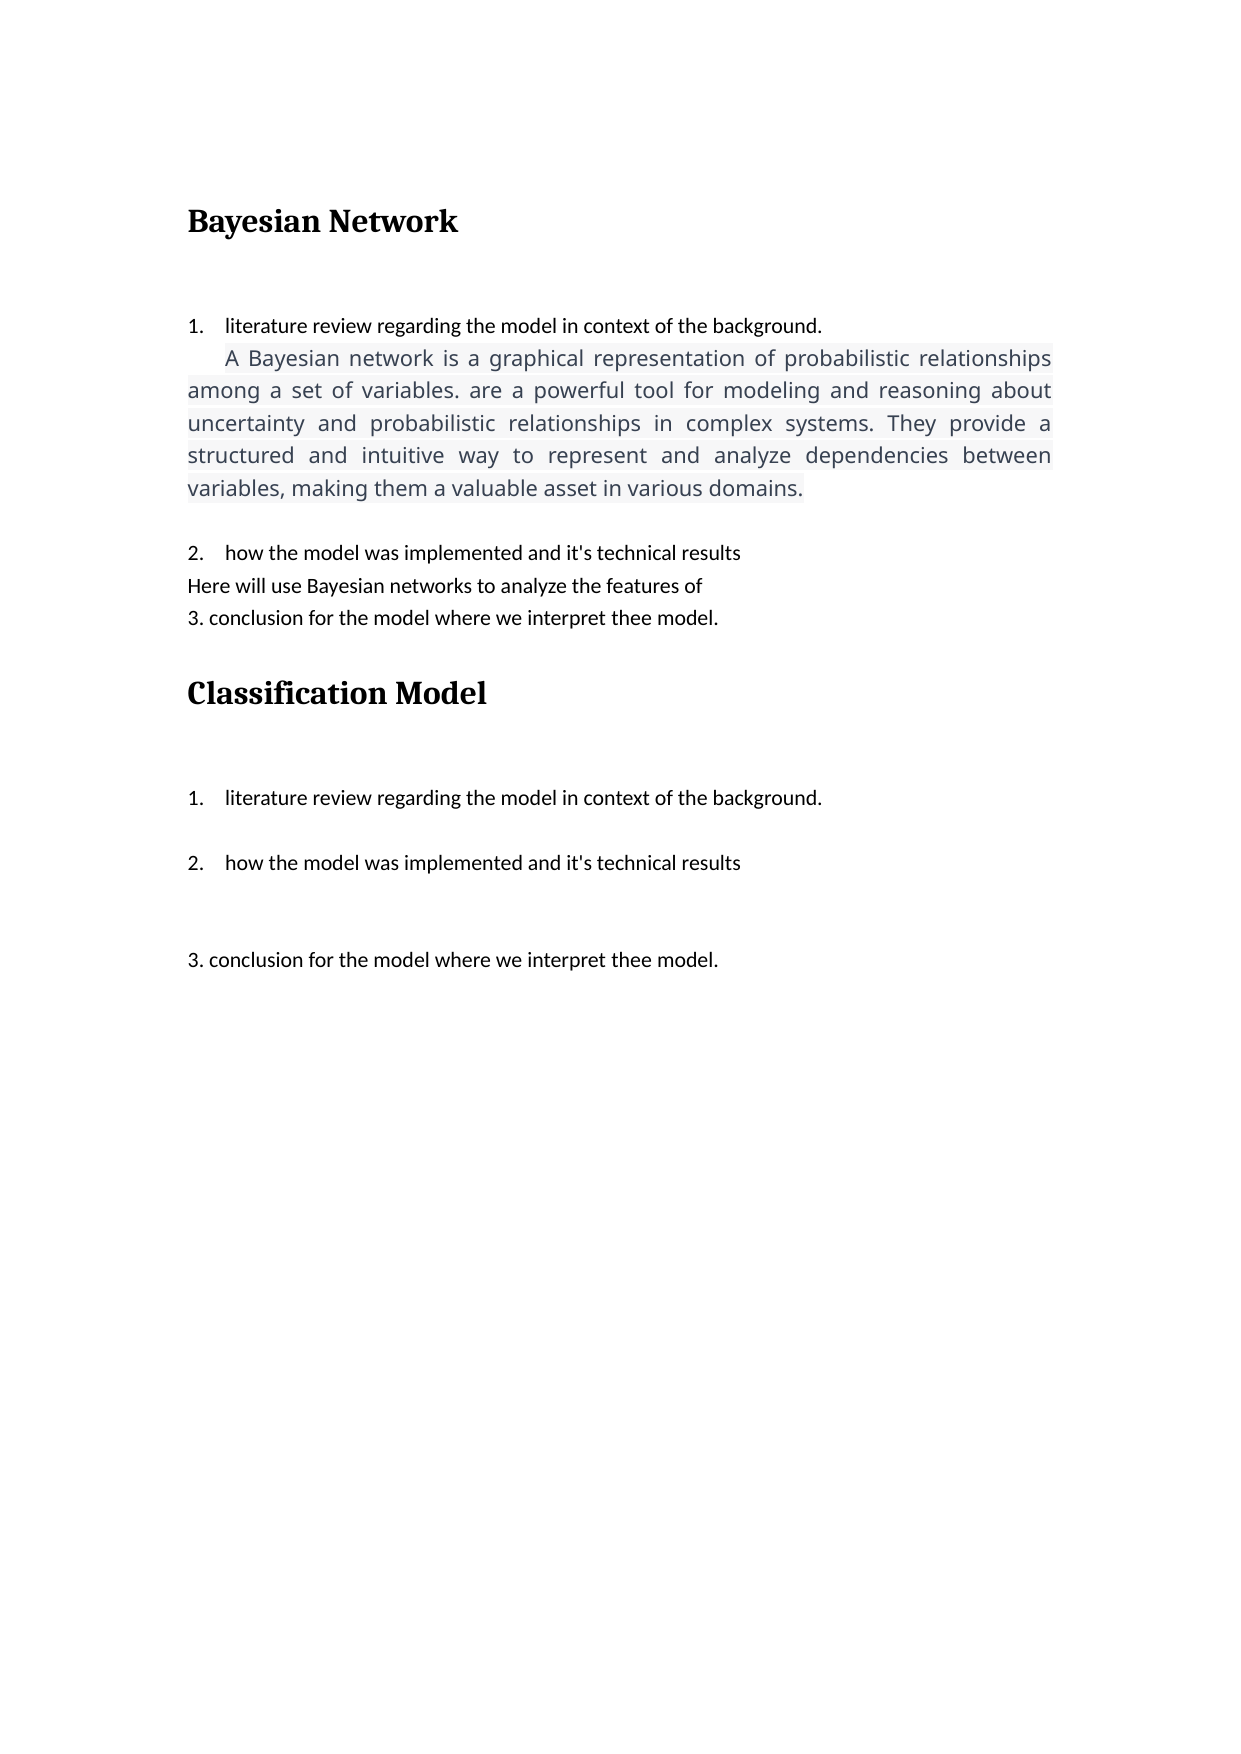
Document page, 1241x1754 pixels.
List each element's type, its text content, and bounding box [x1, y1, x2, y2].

text 3. conclusion for the model where we interpret thee model. [187, 602, 1053, 634]
list how the model was implemented and it's technical results [187, 846, 1053, 879]
subtitle Classification Model [187, 661, 1053, 726]
list literature review regarding the model in context of the background. [187, 309, 1053, 342]
text 3. conclusion for the model where we interpret thee model. [187, 944, 1053, 976]
text Here will use Bayesian networks to analyze the features of [187, 569, 1053, 602]
subtitle Bayesian Network [187, 189, 1053, 254]
list how the model was implemented and it's technical results [187, 537, 1053, 569]
text A Bayesian network is a graphical representation of probabilistic relationships among a set of variables. are a powerful tool for modeling and reasoning about uncertainty and probabilistic relationships in complex systems. They provide a structured and intuitive way to represent and analyze dependencies between variables, making them a valuable asset in various domains. [187, 342, 1053, 504]
list literature review regarding the model in context of the background. [187, 781, 1053, 814]
